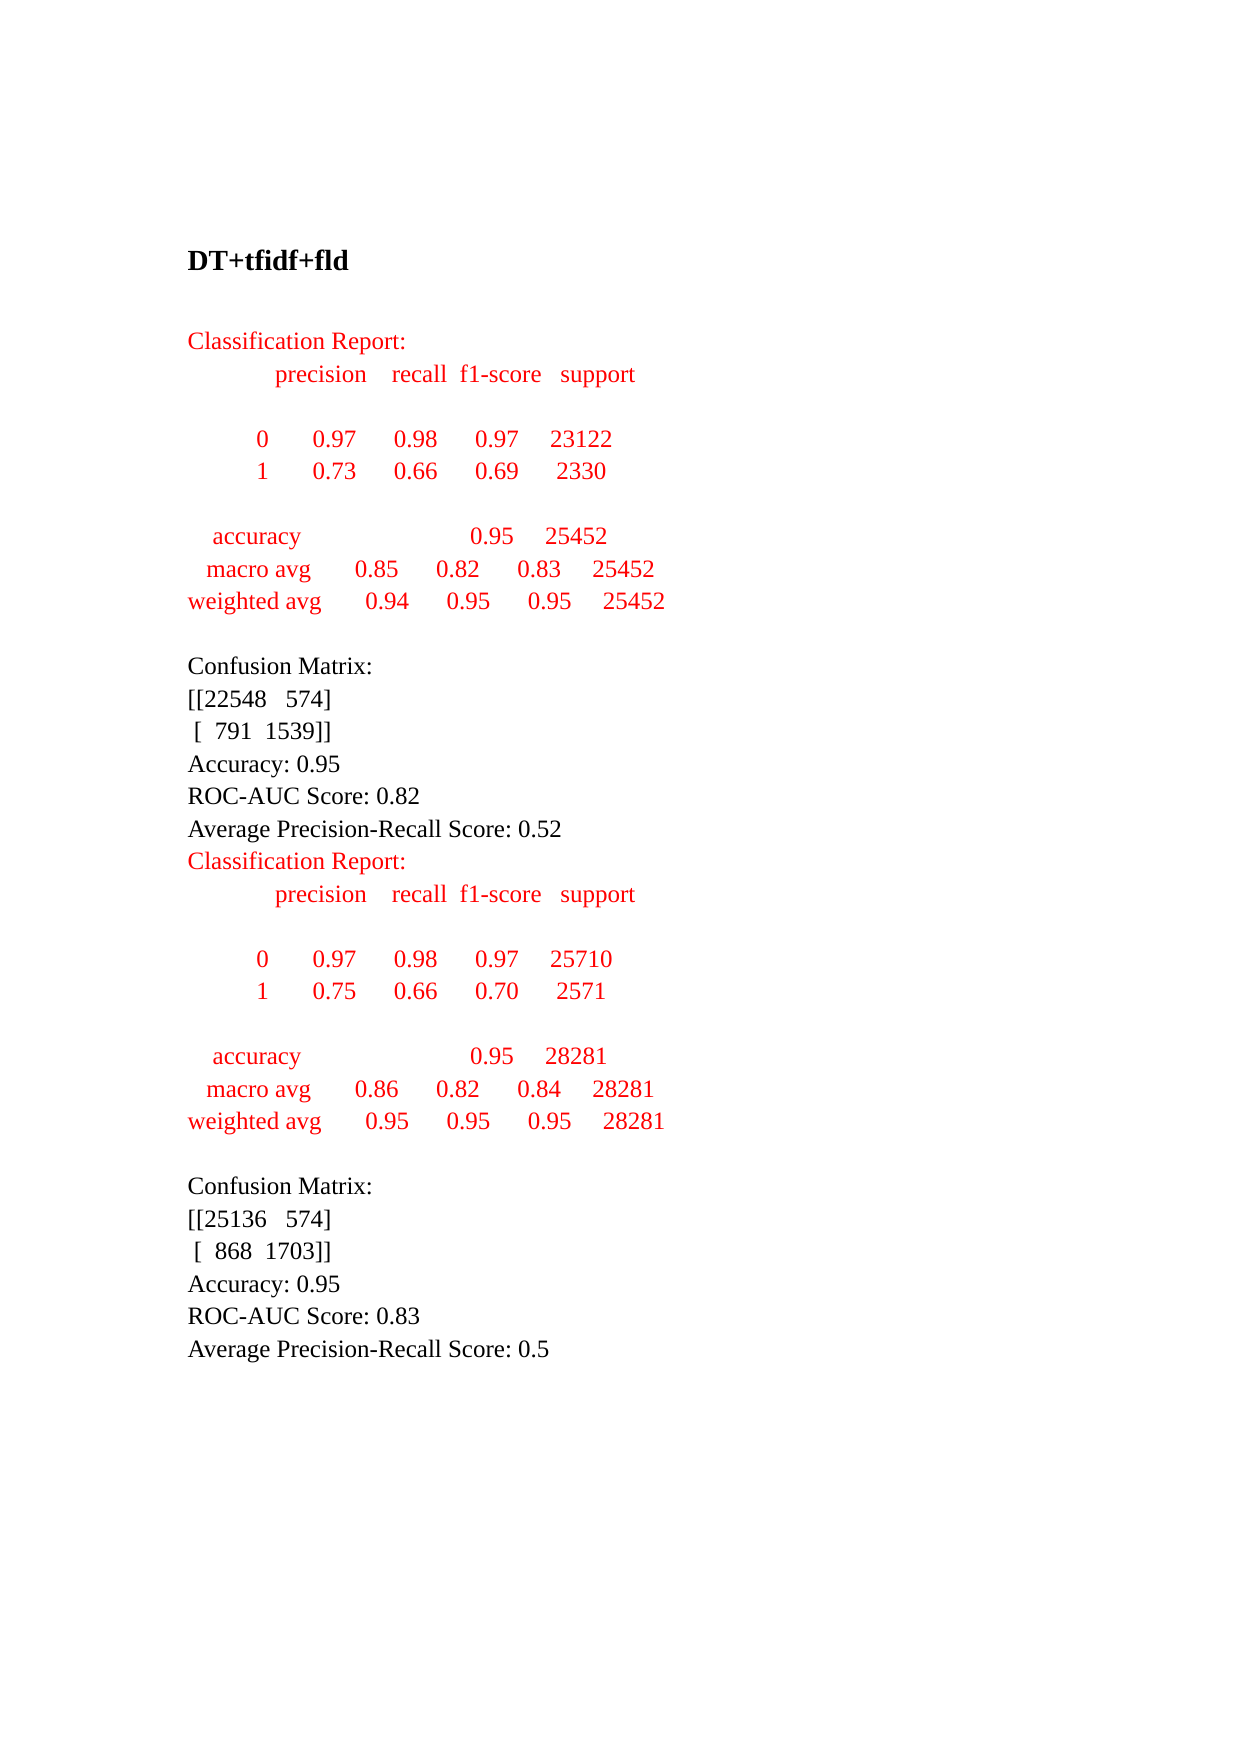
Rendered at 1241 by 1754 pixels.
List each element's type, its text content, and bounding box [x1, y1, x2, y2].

text Classification Report: [187, 844, 1053, 877]
text Average Precision-Recall Score: 0.52 [187, 812, 1053, 844]
text Accuracy: 0.95 [187, 747, 1053, 779]
text Confusion Matrix: [187, 649, 1053, 682]
text Classification Report: [187, 324, 1053, 357]
text [[25136 574] [187, 1202, 1053, 1234]
text Accuracy: 0.95 [187, 1267, 1053, 1299]
text DT+tfidf+fld [187, 227, 1053, 292]
text macro avg 0.85 0.82 0.83 25452 [187, 552, 1053, 584]
text 0 0.97 0.98 0.97 23122 [187, 422, 1053, 454]
text [ 868 1703]] [187, 1234, 1053, 1267]
text 1 0.73 0.66 0.69 2330 [187, 454, 1053, 487]
text accuracy 0.95 28281 [187, 1039, 1053, 1072]
text precision recall f1-score support [187, 357, 1053, 389]
text Confusion Matrix: [187, 1169, 1053, 1202]
text precision recall f1-score support [187, 877, 1053, 909]
text accuracy 0.95 25452 [187, 519, 1053, 552]
text [[22548 574] [187, 682, 1053, 714]
text [ 791 1539]] [187, 714, 1053, 747]
text 0 0.97 0.98 0.97 25710 [187, 942, 1053, 974]
text 1 0.75 0.66 0.70 2571 [187, 974, 1053, 1007]
text weighted avg 0.95 0.95 0.95 28281 [187, 1104, 1053, 1137]
text ROC-AUC Score: 0.82 [187, 779, 1053, 812]
text Average Precision-Recall Score: 0.5 [187, 1332, 1053, 1364]
text ROC-AUC Score: 0.83 [187, 1299, 1053, 1332]
text macro avg 0.86 0.82 0.84 28281 [187, 1072, 1053, 1104]
text weighted avg 0.94 0.95 0.95 25452 [187, 584, 1053, 617]
